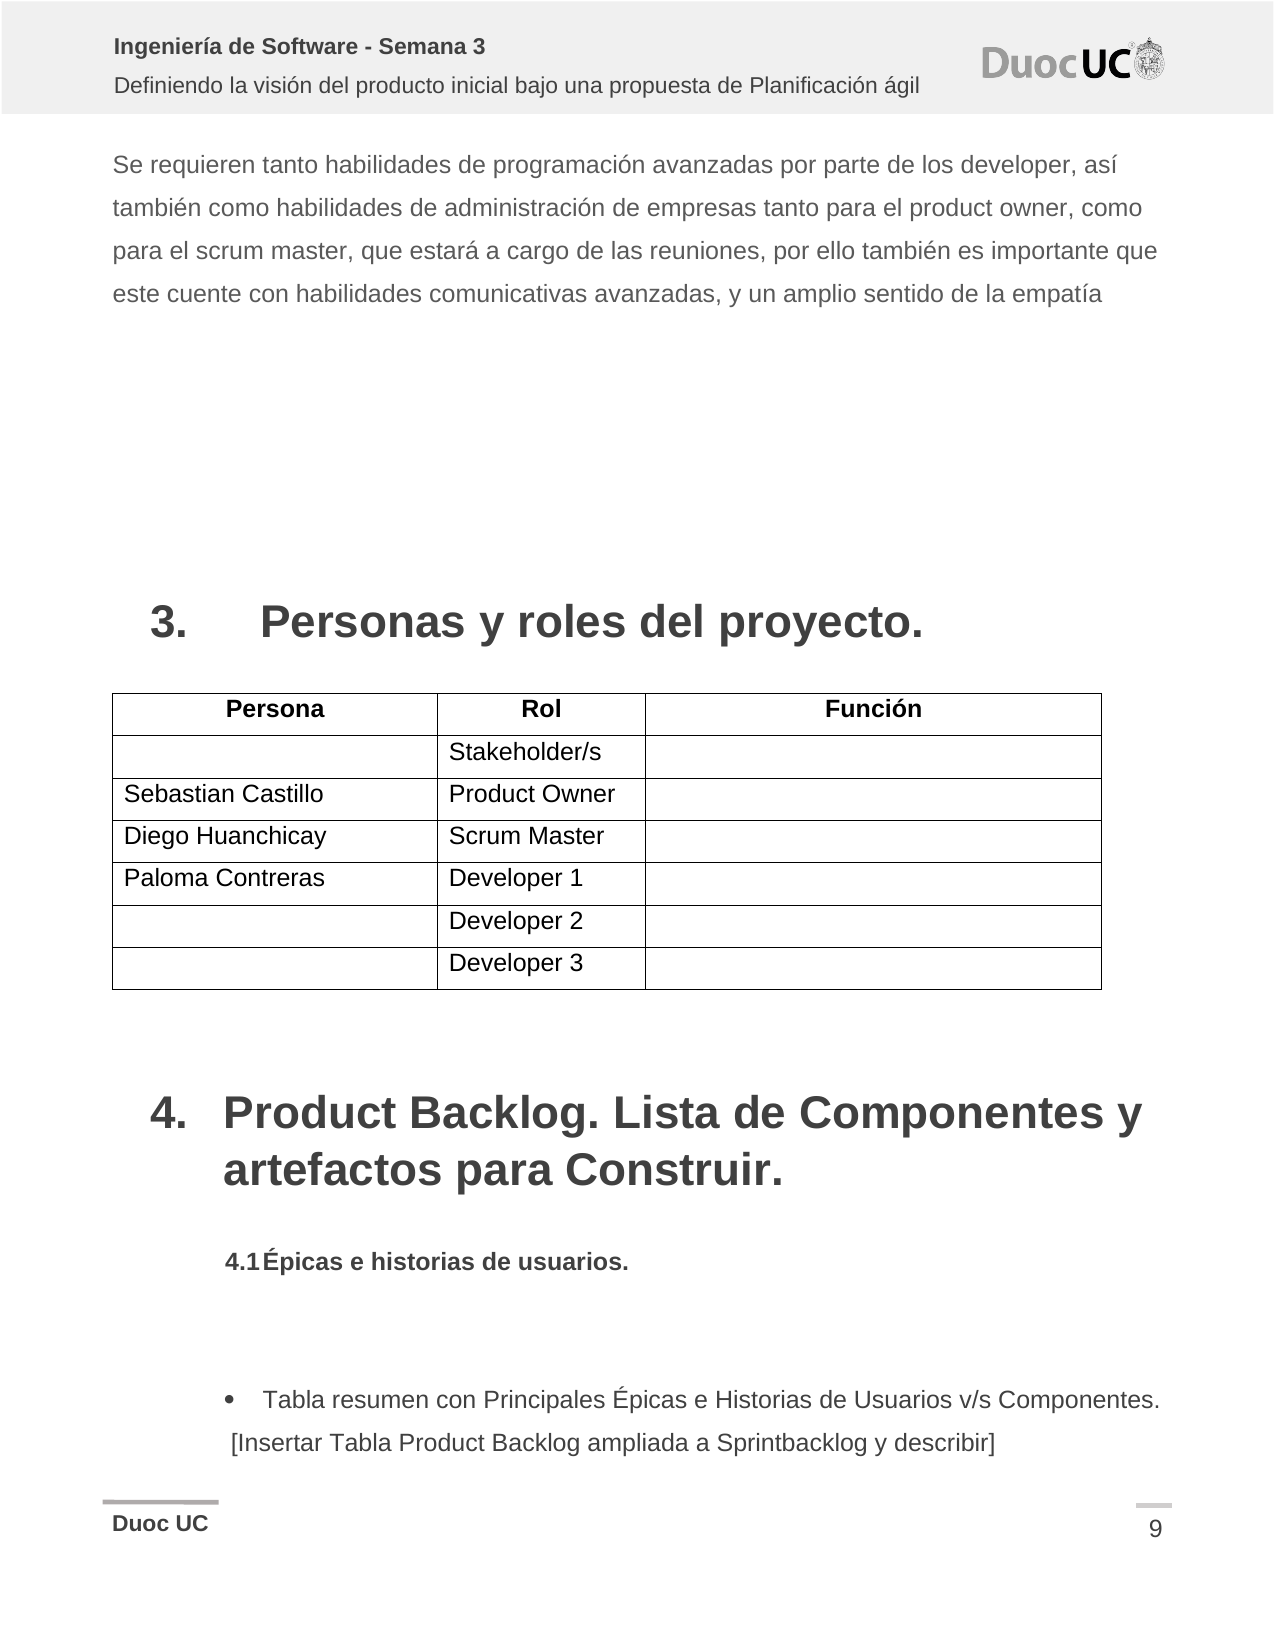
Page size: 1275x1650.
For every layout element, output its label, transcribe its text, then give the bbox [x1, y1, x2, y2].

table_cell Developer 1 [438, 863, 645, 904]
table_cell Product Owner [438, 779, 645, 820]
subtitle Épicas e historias de usuarios. [225, 1247, 1162, 1275]
table_cell Stakeholder/s [438, 736, 645, 778]
table_header Rol [438, 694, 645, 735]
table_cell [646, 906, 1101, 947]
text Se requieren tanto habilidades de programación avanzadas por parte de los developer, así también como habilidades de administración de empresas tanto para el product owner, como para el scrum master, que estará a cargo de las reuniones, por ello también es importante que este cuente con habilidades comunicativas avanzadas, y un amplio sentido de la empatía [112, 150, 1162, 308]
table_cell [646, 736, 1101, 778]
table_cell [646, 779, 1101, 820]
table_cell [113, 736, 437, 778]
list Tabla resumen con Principales Épicas e Historias de Usuarios v/s Componentes. [225, 1385, 1162, 1414]
table_header Función [646, 694, 1101, 735]
text [Insertar Tabla Product Backlog ampliada a Sprintbacklog y describir] [231, 1428, 1162, 1457]
table_cell [646, 863, 1101, 904]
table_cell [113, 948, 437, 989]
table_cell Developer 2 [438, 906, 645, 947]
subtitle Product Backlog. Lista de Componentes y artefactos para Construir. [150, 1085, 1162, 1195]
table_cell Scrum Master [438, 821, 645, 862]
table_cell [646, 821, 1101, 862]
table_cell Developer 3 [438, 948, 645, 989]
table_header Persona [113, 694, 437, 735]
table_cell [113, 906, 437, 947]
table_cell Sebastian Castillo [113, 779, 437, 820]
subtitle Personas y roles del proyecto. [150, 595, 1162, 648]
picture [963, 13, 1183, 104]
table_cell [646, 948, 1101, 989]
table_cell Paloma Contreras [113, 863, 437, 904]
table_cell Diego Huanchicay [113, 821, 437, 862]
